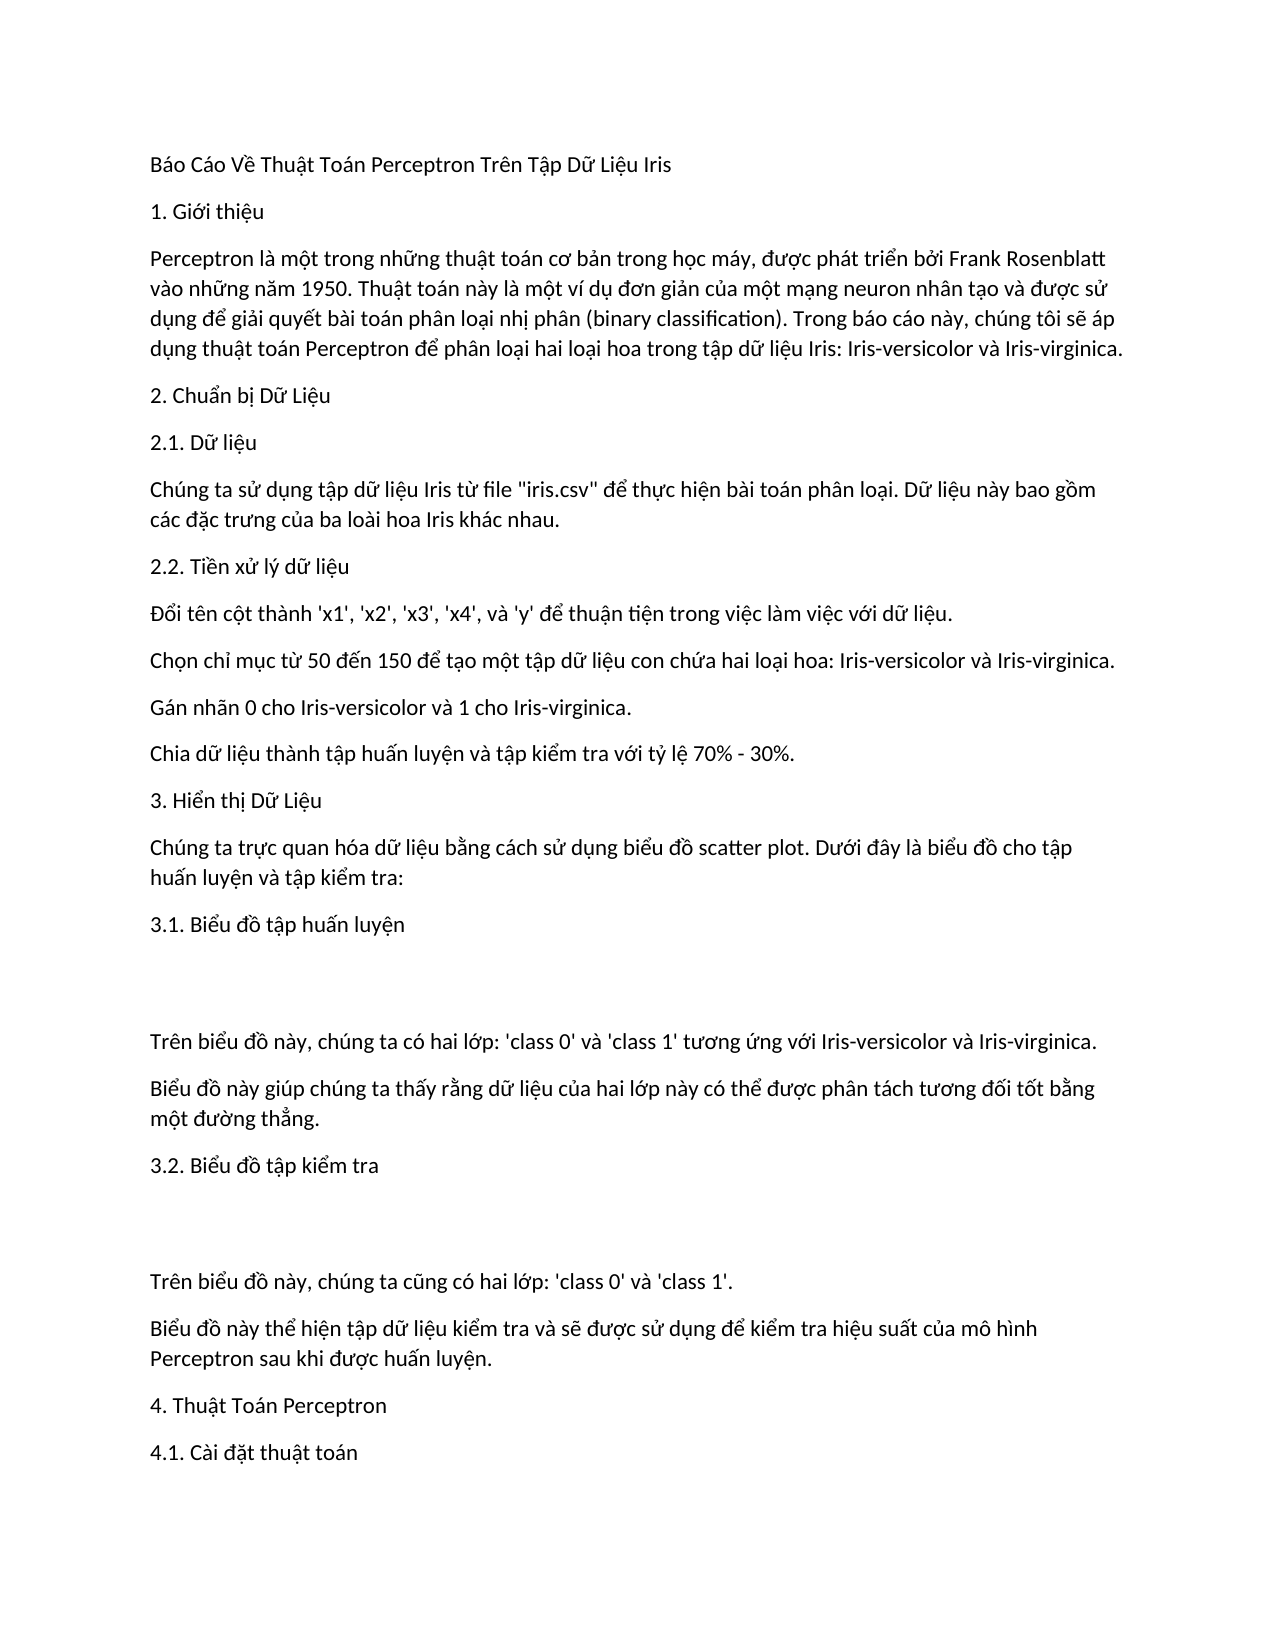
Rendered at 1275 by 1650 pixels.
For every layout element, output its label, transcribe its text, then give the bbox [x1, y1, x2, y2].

text 4.1. Cài đặt thuật toán [150, 1438, 1125, 1466]
text 2. Chuẩn bị Dữ Liệu [150, 381, 1125, 409]
text Đổi tên cột thành 'x1', 'x2', 'x3', 'x4', và 'y' để thuận tiện trong việc làm việc với dữ liệu. [150, 599, 1125, 627]
text 1. Giới thiệu [150, 197, 1125, 225]
text Trên biểu đồ này, chúng ta cũng có hai lớp: 'class 0' và 'class 1'. [150, 1267, 1125, 1295]
text 3.2. Biểu đồ tập kiểm tra [150, 1151, 1125, 1179]
text Chọn chỉ mục từ 50 đến 150 để tạo một tập dữ liệu con chứa hai loại hoa: Iris-versicolor và Iris-virginica. [150, 646, 1125, 674]
text 2.1. Dữ liệu [150, 428, 1125, 456]
text Gán nhãn 0 cho Iris-versicolor và 1 cho Iris-virginica. [150, 693, 1125, 721]
text Chúng ta sử dụng tập dữ liệu Iris từ file "iris.csv" để thực hiện bài toán phân loại. Dữ liệu này bao gồm các đặc trưng của ba loài hoa Iris khác nhau. [150, 475, 1125, 533]
text 2.2. Tiền xử lý dữ liệu [150, 552, 1125, 580]
text Chúng ta trực quan hóa dữ liệu bằng cách sử dụng biểu đồ scatter plot. Dưới đây là biểu đồ cho tập huấn luyện và tập kiểm tra: [150, 833, 1125, 892]
text Chia dữ liệu thành tập huấn luyện và tập kiểm tra với tỷ lệ 70% - 30%. [150, 739, 1125, 768]
text 4. Thuật Toán Perceptron [150, 1391, 1125, 1419]
text Biểu đồ này thể hiện tập dữ liệu kiểm tra và sẽ được sử dụng để kiểm tra hiệu suất của mô hình Perceptron sau khi được huấn luyện. [150, 1314, 1125, 1372]
text 3. Hiển thị Dữ Liệu [150, 786, 1125, 814]
text Trên biểu đồ này, chúng ta có hai lớp: 'class 0' và 'class 1' tương ứng với Iris-versicolor và Iris-virginica. [150, 1027, 1125, 1055]
text Báo Cáo Về Thuật Toán Perceptron Trên Tập Dữ Liệu Iris [150, 150, 1125, 178]
text 3.1. Biểu đồ tập huấn luyện [150, 910, 1125, 938]
text Biểu đồ này giúp chúng ta thấy rằng dữ liệu của hai lớp này có thể được phân tách tương đối tốt bằng một đường thẳng. [150, 1074, 1125, 1132]
text Perceptron là một trong những thuật toán cơ bản trong học máy, được phát triển bởi Frank Rosenblatt vào những năm 1950. Thuật toán này là một ví dụ đơn giản của một mạng neuron nhân tạo và được sử dụng để giải quyết bài toán phân loại nhị phân (binary classification). Trong báo cáo này, chúng tôi sẽ áp dụng thuật toán Perceptron để phân loại hai loại hoa trong tập dữ liệu Iris: Iris-versicolor và Iris-virginica. [150, 244, 1125, 362]
